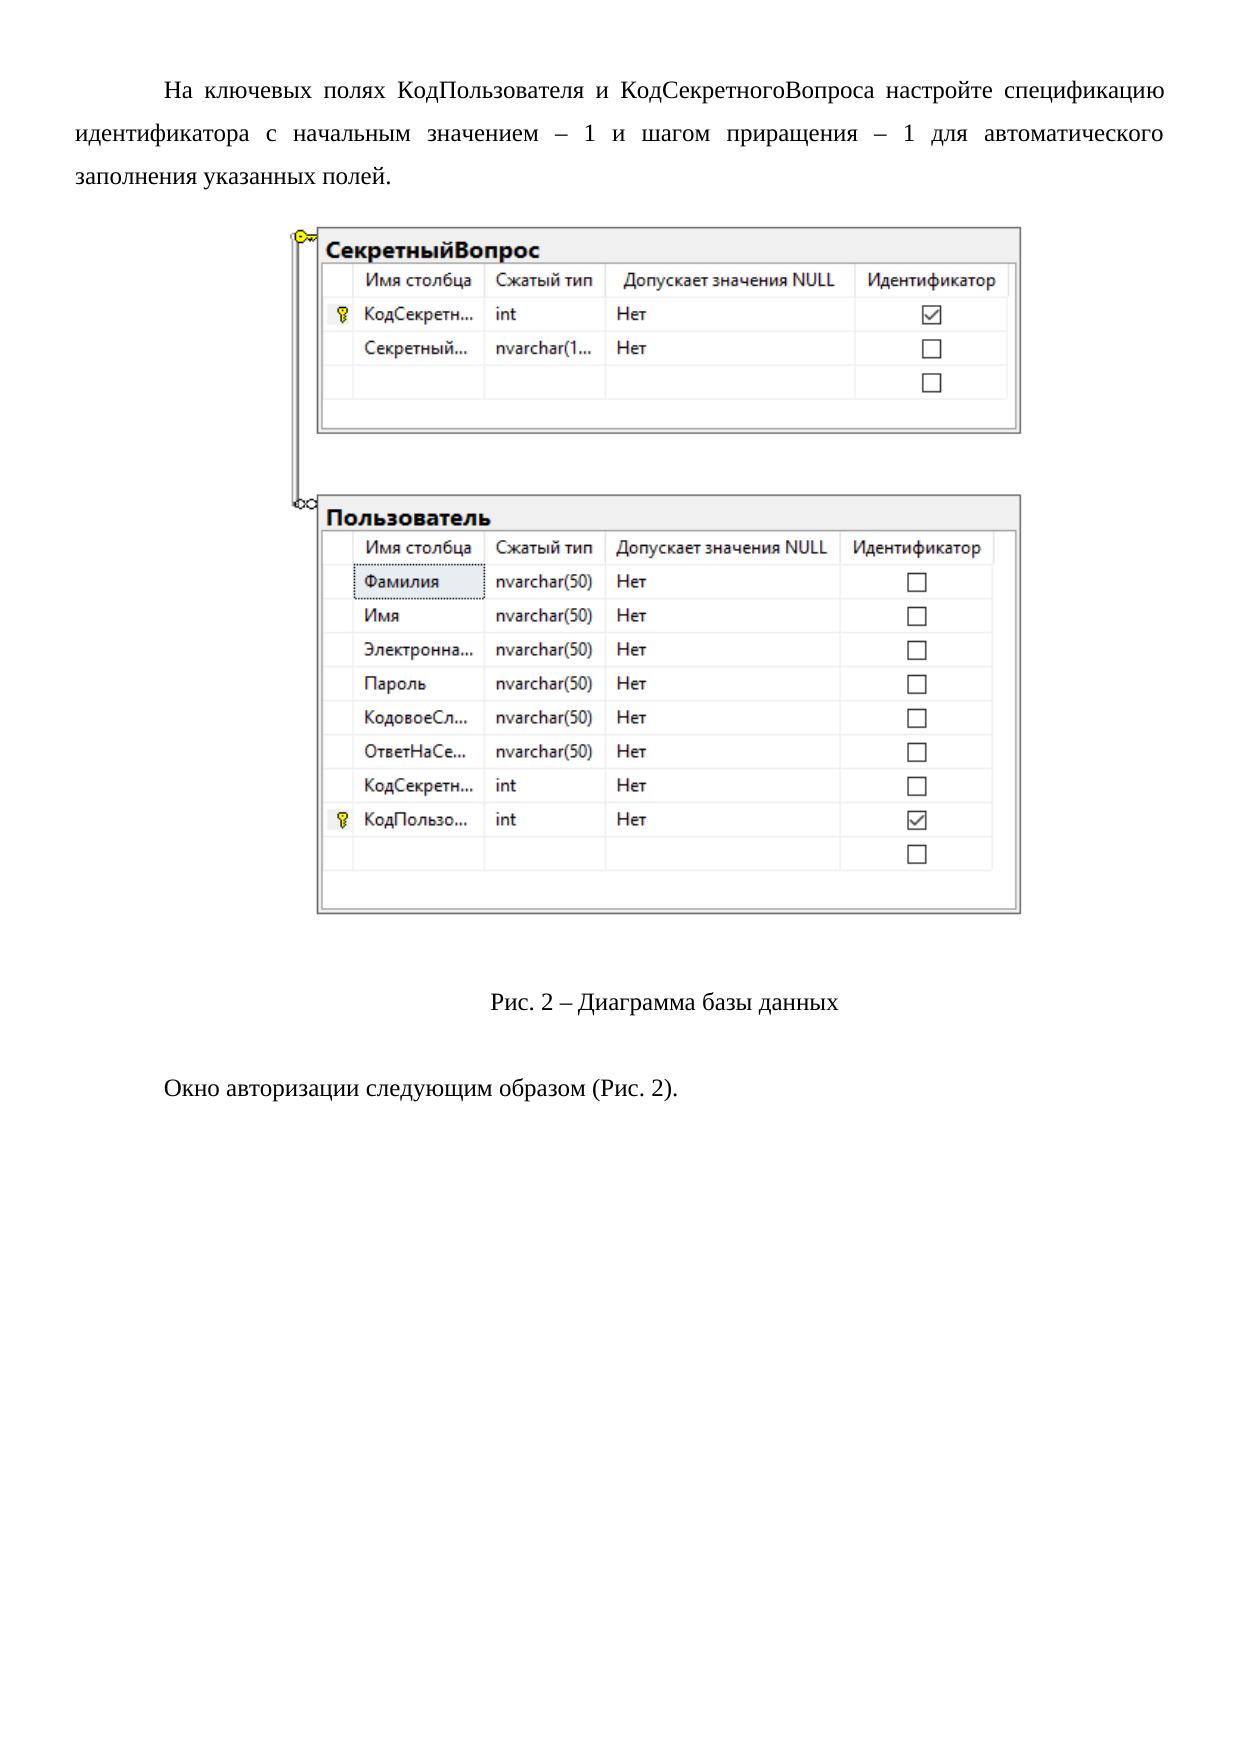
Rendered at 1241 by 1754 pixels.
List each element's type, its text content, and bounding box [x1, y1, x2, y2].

text Рис. 2 – Диаграмма базы данных [75, 987, 1165, 1016]
text Окно авторизации следующим образом (Рис. 2). [75, 1073, 1165, 1102]
text На ключевых полях КодПользователя и КодСекретногоВопроса настройте спецификацию идентификатора с начальным значением – 1 и шагом приращения – 1 для автоматического заполнения указанных полей. [75, 75, 1165, 190]
picture [251, 204, 1078, 974]
